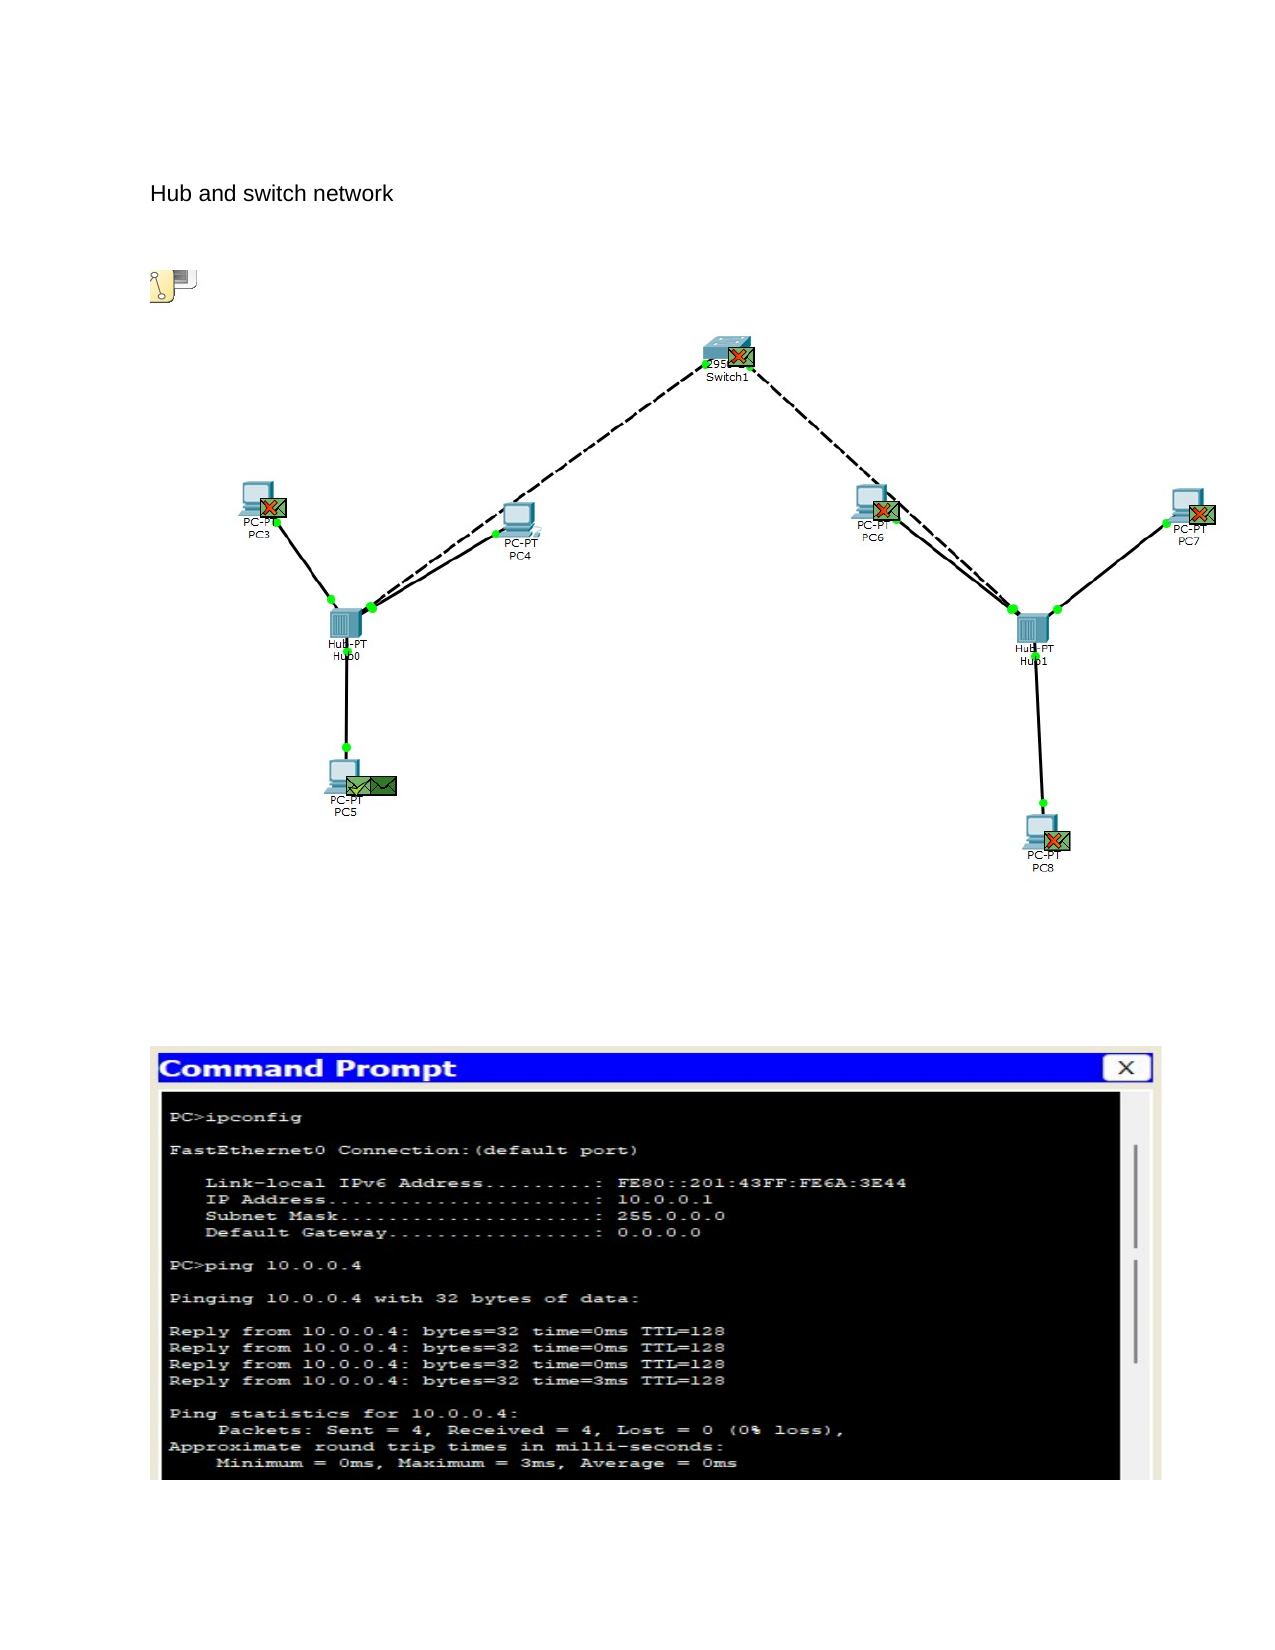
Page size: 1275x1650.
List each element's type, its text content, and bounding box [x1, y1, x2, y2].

picture [150, 270, 1275, 983]
text Hub and switch network [150, 180, 1125, 207]
picture [150, 1046, 1162, 1480]
